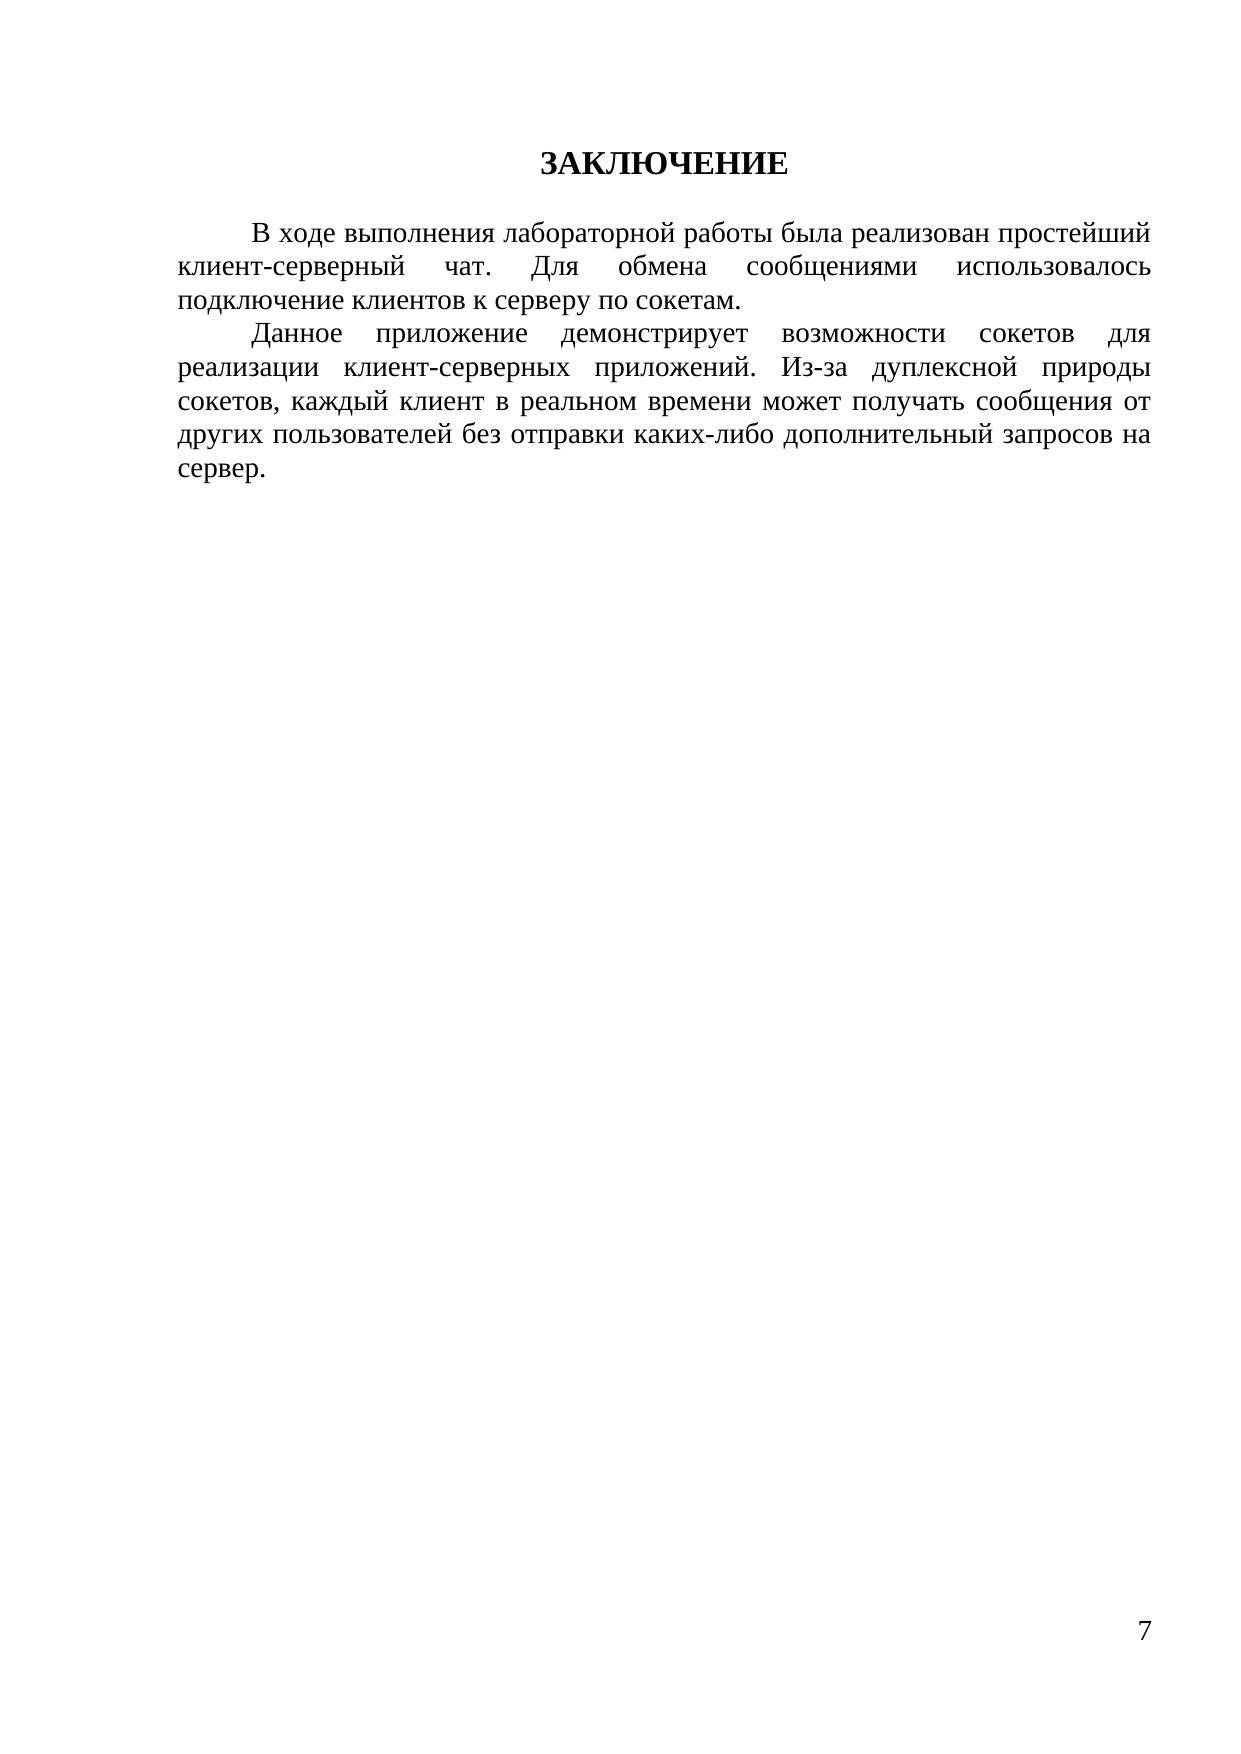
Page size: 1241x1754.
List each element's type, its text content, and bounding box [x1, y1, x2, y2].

text Данное приложение демонстрирует возможности сокетов для реализации клиент-серверных приложений. Из-за дуплексной природы сокетов, каждый клиент в реальном времени может получать сообщения от других пользователей без отправки каких-либо дополнительный запросов на сервер. [177, 316, 1152, 483]
subtitle ЗАКЛЮЧЕНИЕ [177, 143, 1152, 181]
text В ходе выполнения лабораторной работы была реализован простейший клиент-серверный чат. Для обмена сообщениями использовалось подключение клиентов к серверу по сокетам. [177, 215, 1152, 316]
